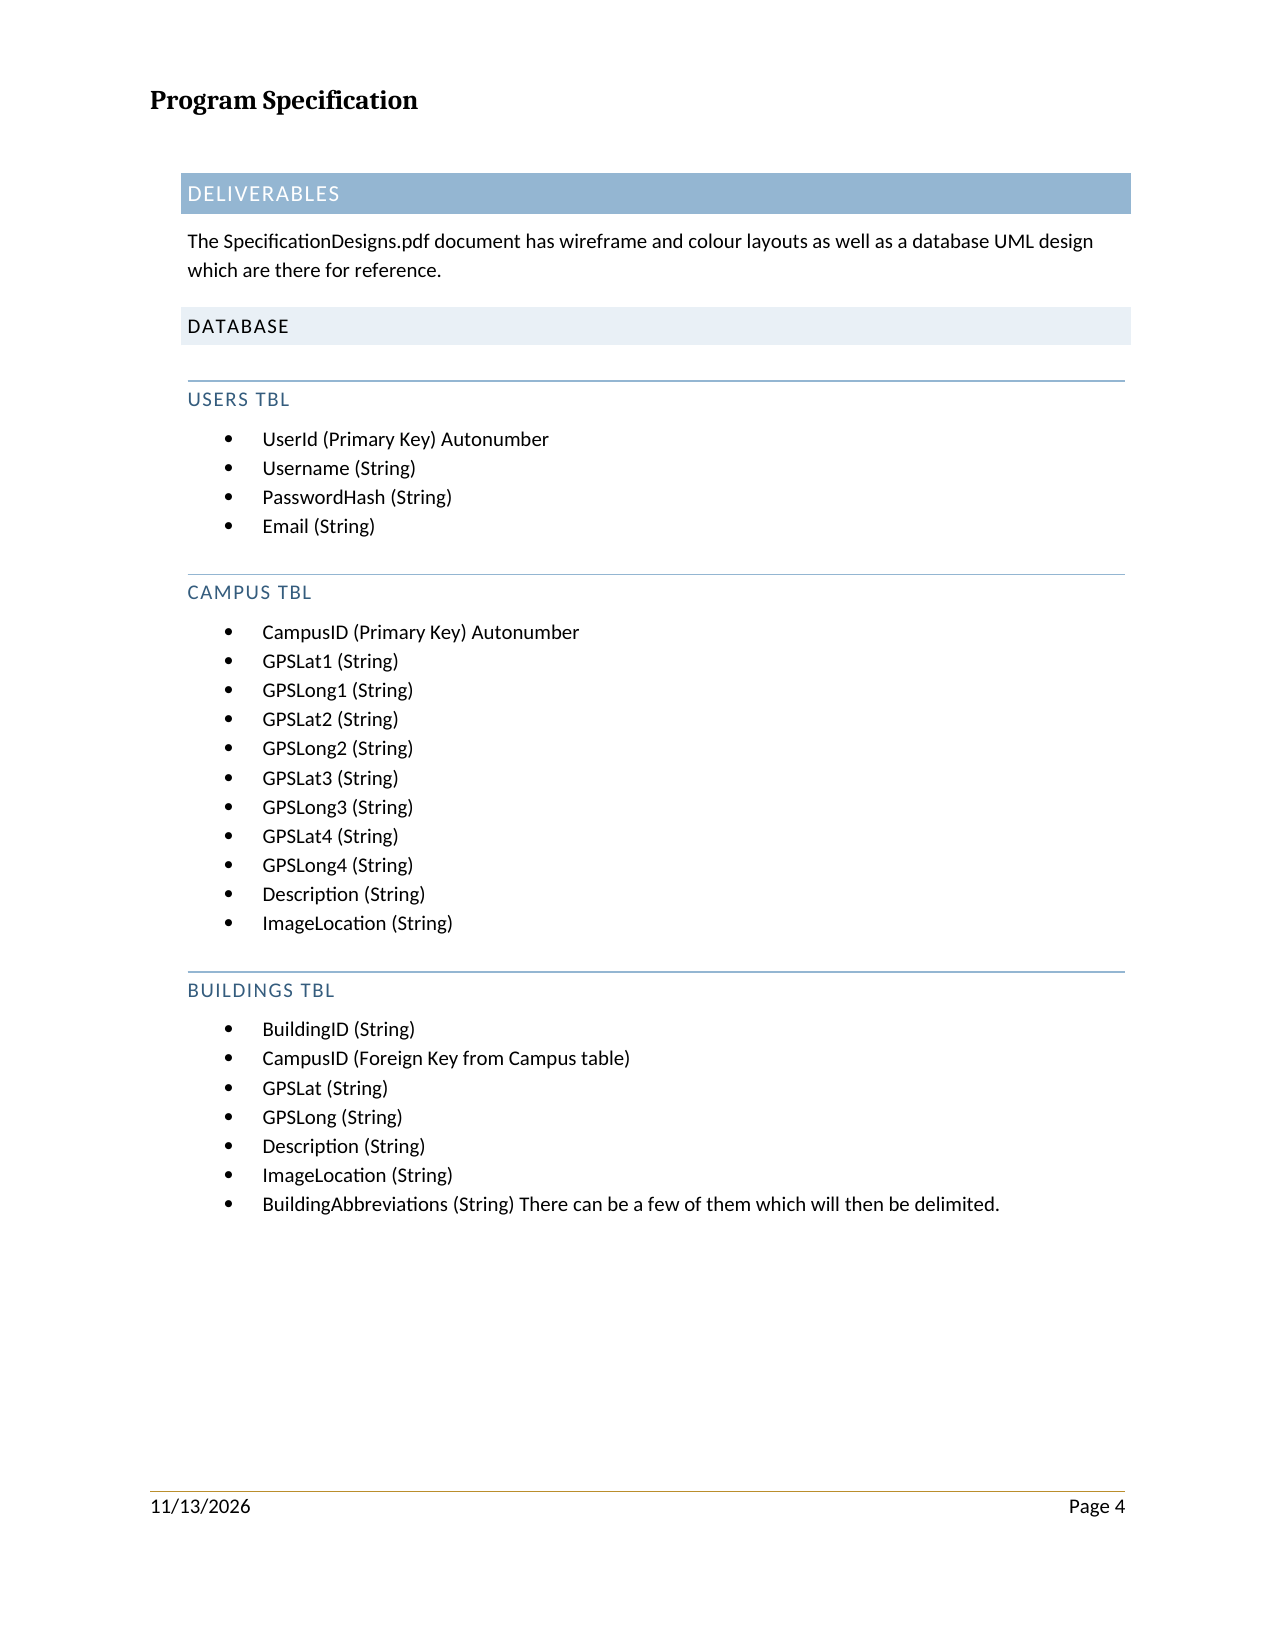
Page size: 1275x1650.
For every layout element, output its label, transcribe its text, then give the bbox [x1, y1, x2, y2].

list Username (String) [225, 455, 1125, 480]
list CampusID (Foreign Key from Campus table) [225, 1046, 1125, 1071]
list Description (String) [225, 881, 1125, 907]
list GPSLong2 (String) [225, 736, 1125, 761]
text The SpecificationDesigns.pdf document has wireframe and colour layouts as well as a database UML design which are there for reference. [187, 228, 1125, 283]
list CampusID (Primary Key) Autonumber [225, 619, 1125, 644]
subtitle Campus Tbl [187, 575, 1125, 605]
list ImageLocation (String) [225, 911, 1125, 936]
list GPSLat1 (String) [225, 648, 1125, 673]
list Email (String) [225, 513, 1125, 539]
subtitle Buildings tbl [187, 972, 1125, 1002]
subtitle Users TBL [187, 381, 1125, 412]
subtitle Deliverables [188, 180, 1125, 207]
list ImageLocation (String) [225, 1162, 1125, 1188]
list GPSLat3 (String) [225, 765, 1125, 790]
list GPSLong4 (String) [225, 852, 1125, 878]
list UserId (Primary Key) Autonumber [225, 426, 1125, 451]
list GPSLong3 (String) [225, 794, 1125, 819]
list GPSLong (String) [225, 1104, 1125, 1129]
list PasswordHash (String) [225, 484, 1125, 509]
list GPSLat4 (String) [225, 823, 1125, 848]
list GPSLat2 (String) [225, 706, 1125, 732]
list BuildingAbbreviations (String) There can be a few of them which will then be delimited. [225, 1191, 1125, 1217]
subtitle Database [188, 314, 1125, 339]
list GPSLong1 (String) [225, 677, 1125, 703]
list GPSLat (String) [225, 1075, 1125, 1100]
list Description (String) [225, 1133, 1125, 1158]
list BuildingID (String) [225, 1016, 1125, 1042]
